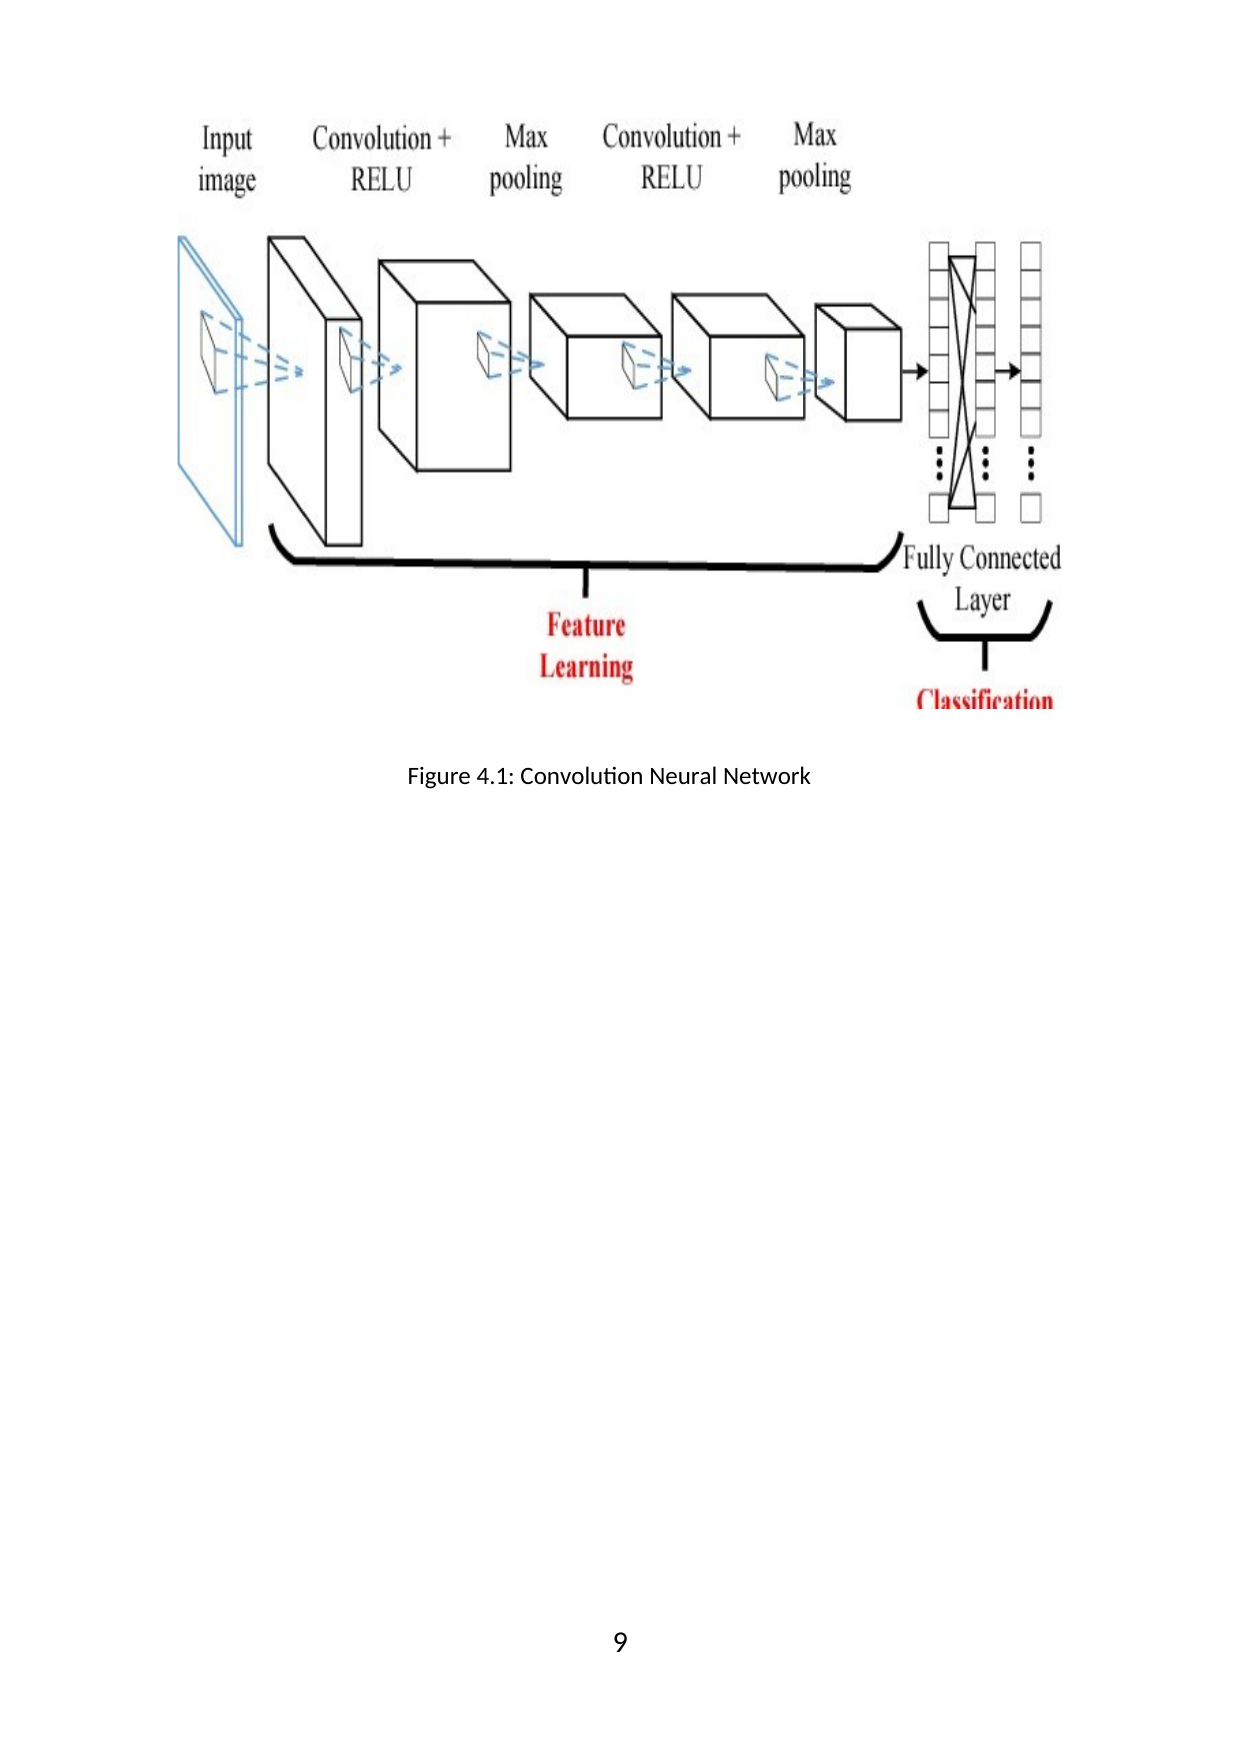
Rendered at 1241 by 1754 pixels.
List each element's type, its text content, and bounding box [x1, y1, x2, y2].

text Figure 4.1: Convolution Neural Network [407, 761, 1160, 791]
picture [177, 118, 1063, 709]
